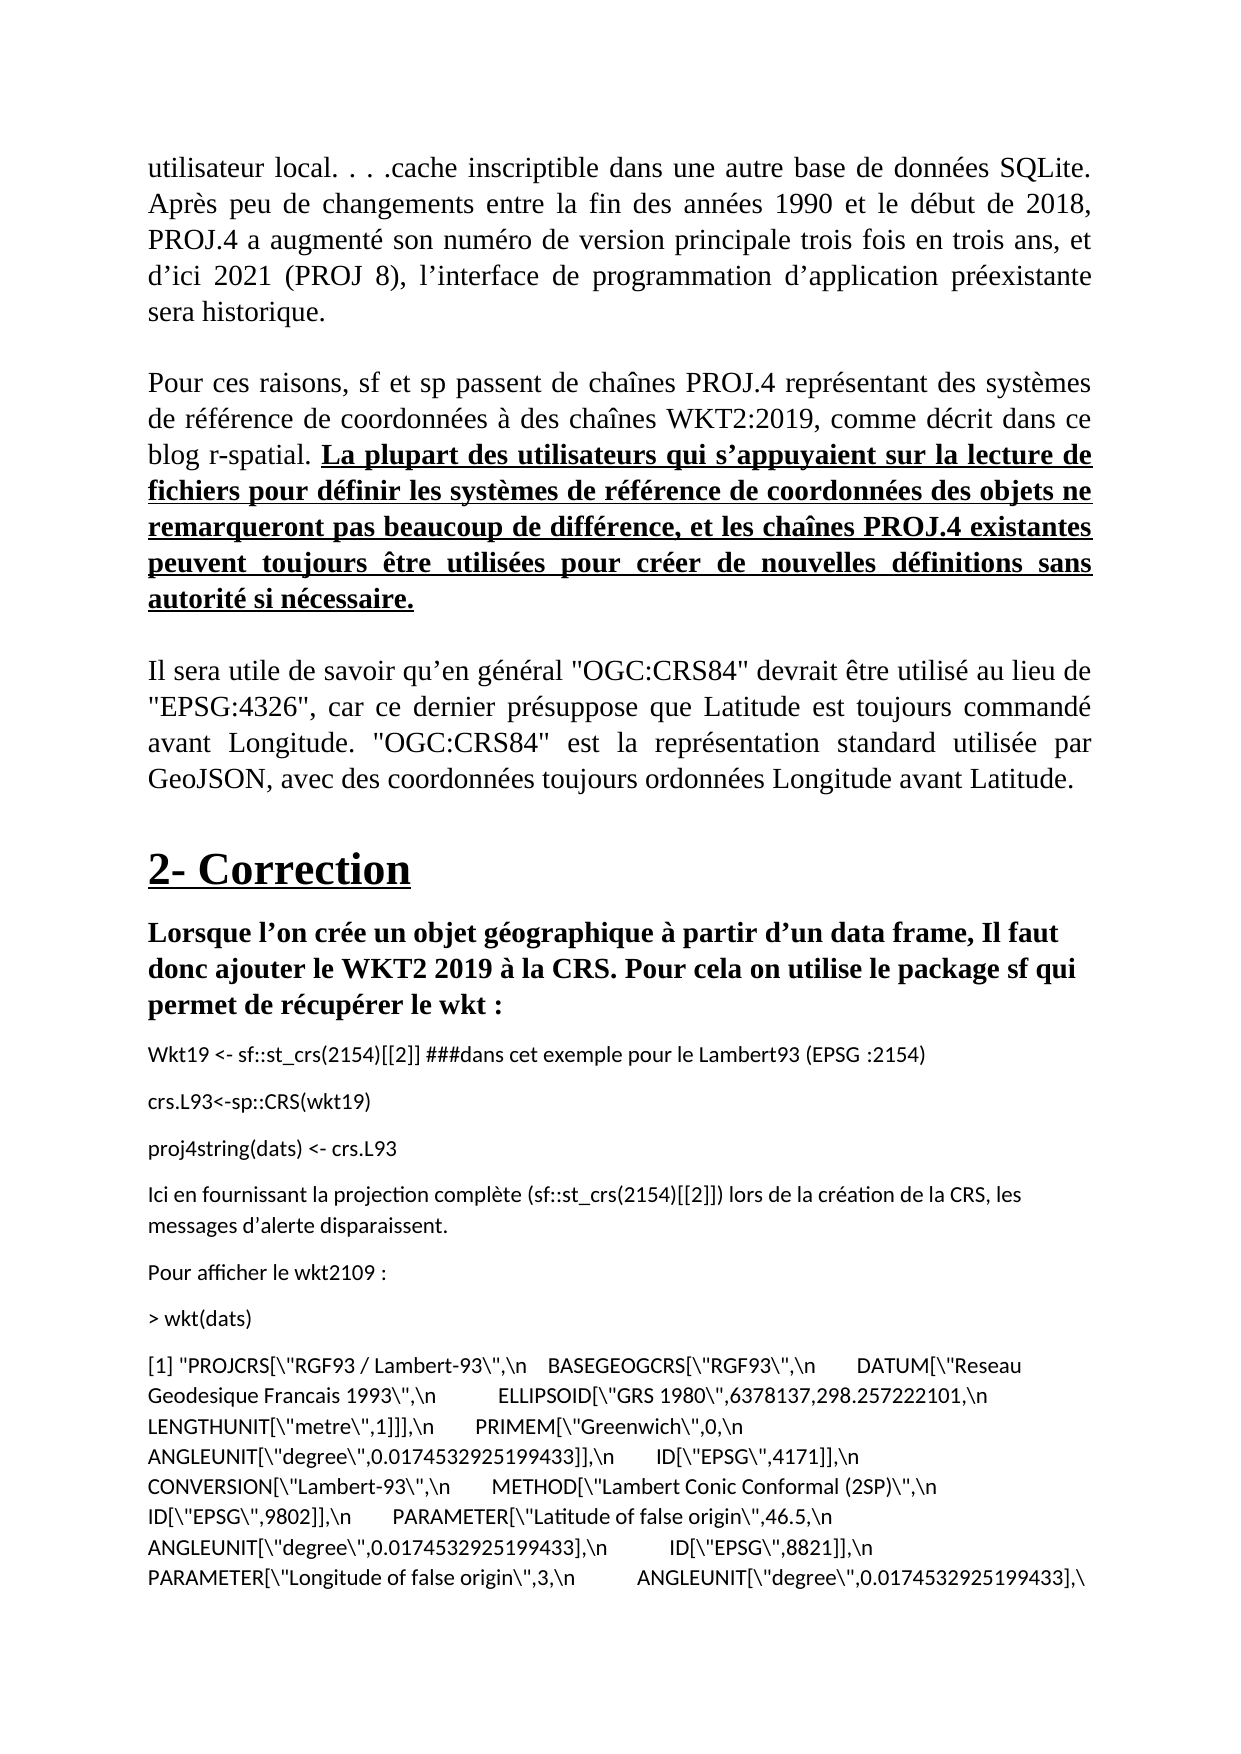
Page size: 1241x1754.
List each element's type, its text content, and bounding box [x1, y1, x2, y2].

text crs.L93<-sp::CRS(wkt19) [148, 1087, 1093, 1115]
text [148, 148, 1093, 327]
text Pour ces raisons, sf et sp passent de chaînes PROJ.4 représentant des systèmes de référence de coordonnées à des chaînes WKT2:2019, comme décrit dans ce blog r-spatial. La plupart des utilisateurs qui s’appuyaient sur la lecture de fichiers pour définir les systèmes de référence de coordonnées des objets ne remarqueront pas beaucoup de différence, et les chaînes PROJ.4 existantes peuvent toujours être utilisées pour créer de nouvelles définitions sans autorité si nécessaire. [148, 504, 1093, 538]
text 2- Correction [148, 841, 1093, 894]
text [148, 1351, 1093, 1591]
text Pour ces raisons, sf et sp passent de chaînes PROJ.4 représentant des systèmes de référence de coordonnées à des chaînes WKT2:2019, comme décrit dans ce blog r-spatial. La plupart des utilisateurs qui s’appuyaient sur la lecture de fichiers pour définir les systèmes de référence de coordonnées des objets ne remarqueront pas beaucoup de différence, et les chaînes PROJ.4 existantes peuvent toujours être utilisées pour créer de nouvelles définitions sans autorité si nécessaire. [148, 576, 1093, 615]
text Pour ces raisons, sf et sp passent de chaînes PROJ.4 représentant des systèmes de référence de coordonnées à des chaînes WKT2:2019, comme décrit dans ce blog r-spatial. La plupart des utilisateurs qui s’appuyaient sur la lecture de fichiers pour définir les systèmes de référence de coordonnées des objets ne remarqueront pas beaucoup de différence, et les chaînes PROJ.4 existantes peuvent toujours être utilisées pour créer de nouvelles définitions sans autorité si nécessaire. [148, 540, 1093, 574]
text Lorsque l’on crée un objet géographique à partir d’un data frame, Il faut donc ajouter le WKT2 2019 à la CRS. Pour cela on utilise le package sf qui permet de récupérer le wkt : [148, 915, 1093, 1021]
text Pour afficher le wkt2109 : [148, 1258, 1093, 1286]
text Ici en fournissant la projection complète (sf::st_crs(2154)[[2]]) lors de la création de la CRS, les messages d’alerte disparaissent. [148, 1181, 1093, 1239]
text Wkt19 <- sf::st_crs(2154)[[2]] ###dans cet exemple pour le Lambert93 (EPSG :2154) [148, 1040, 1093, 1068]
text > wkt(dats) [148, 1304, 1093, 1333]
text Il sera utile de savoir qu’en général "OGC:CRS84" devrait être utilisé au lieu de "EPSG:4326", car ce dernier présuppose que Latitude est toujours commandé avant Longitude. "OGC:CRS84" est la représentation standard utilisée par GeoJSON, avec des coordonnées toujours ordonnées Longitude avant Latitude. [148, 651, 1093, 794]
text proj4string(dats) <- crs.L93 [148, 1134, 1093, 1162]
text Pour ces raisons, sf et sp passent de chaînes PROJ.4 représentant des systèmes de référence de coordonnées à des chaînes WKT2:2019, comme décrit dans ce blog r-spatial. La plupart des utilisateurs qui s’appuyaient sur la lecture de fichiers pour définir les systèmes de référence de coordonnées des objets ne remarqueront pas beaucoup de différence, et les chaînes PROJ.4 existantes peuvent toujours être utilisées pour créer de nouvelles définitions sans autorité si nécessaire. [148, 363, 1093, 503]
